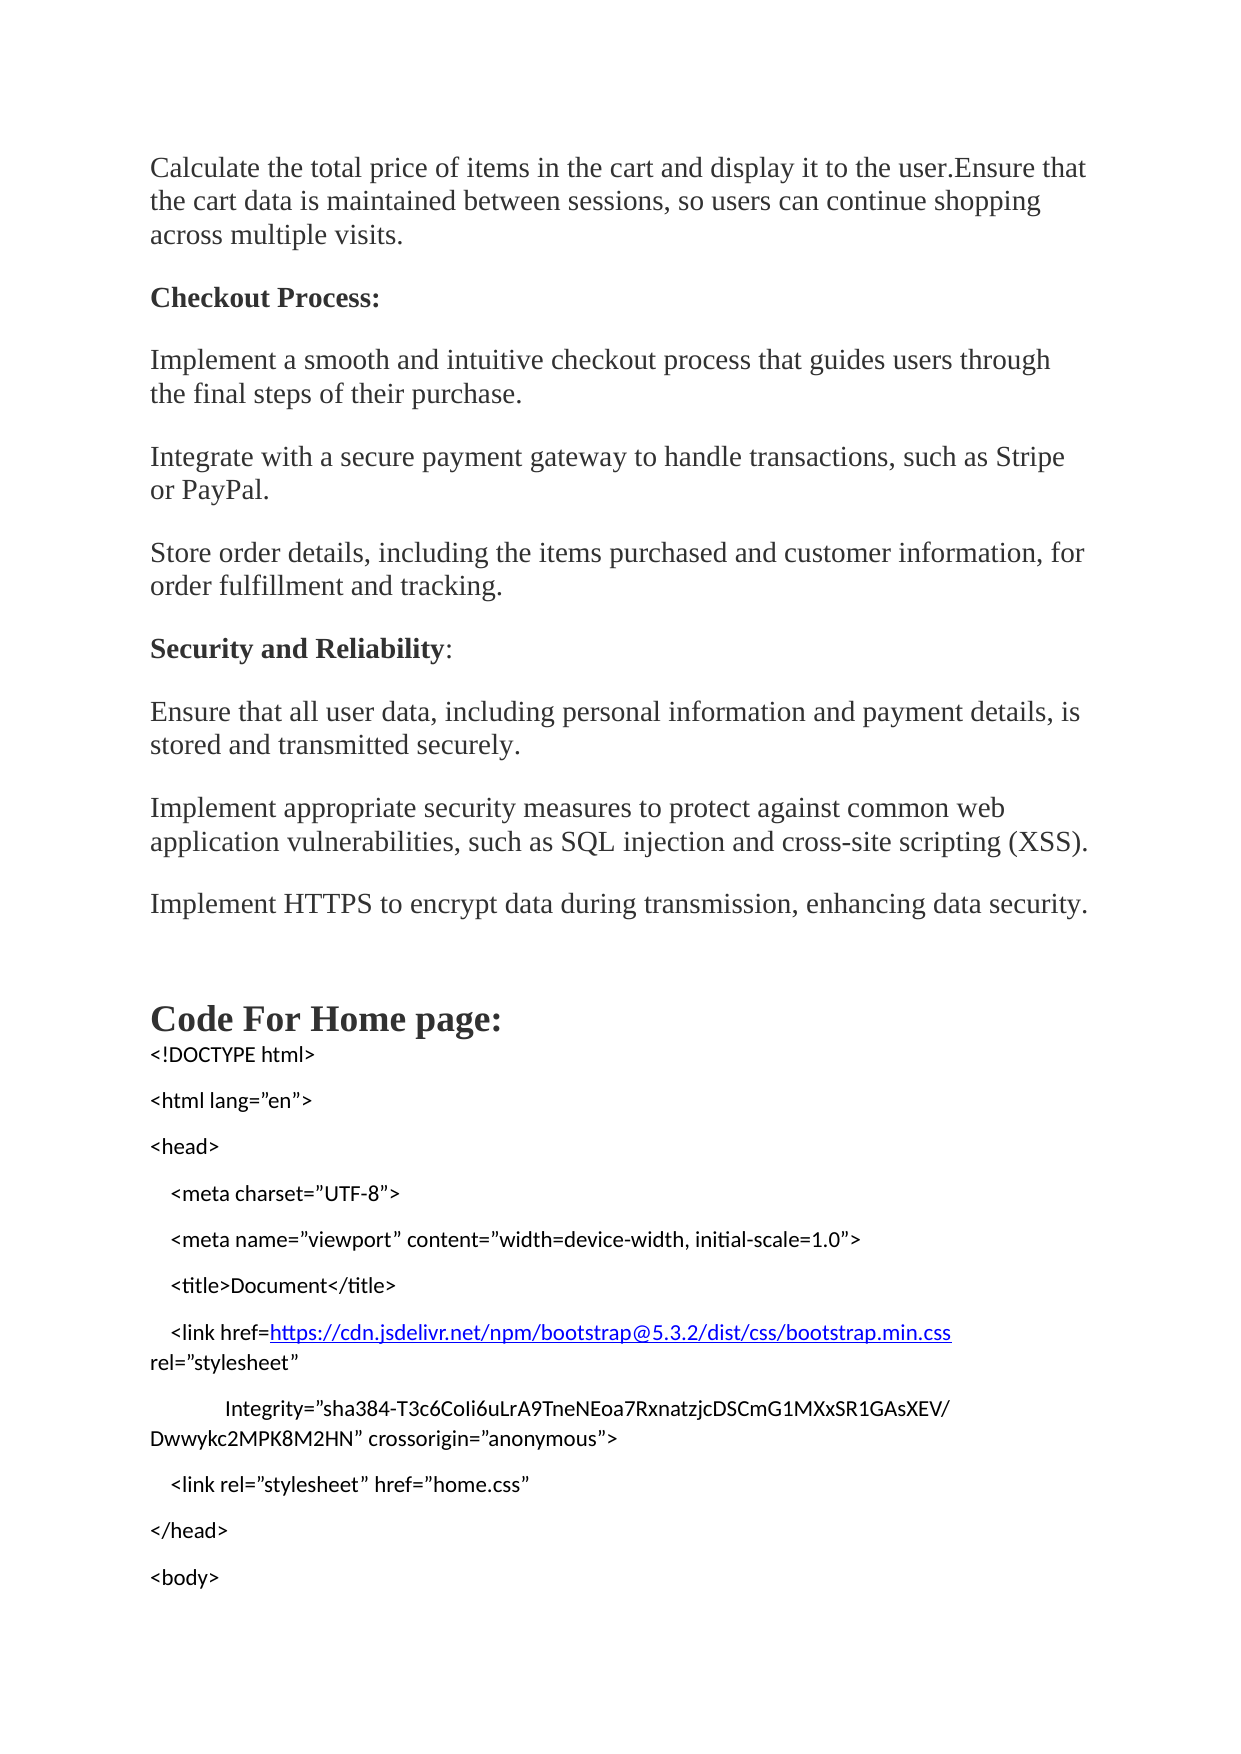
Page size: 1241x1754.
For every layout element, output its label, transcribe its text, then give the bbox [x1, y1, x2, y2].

text Integrity=”sha384-T3c6CoIi6uLrA9TneNEoa7RxnatzjcDSCmG1MXxSR1GAsXEV/Dwwykc2MPK8M2HN” crossorigin=”anonymous”> [150, 1394, 1090, 1452]
text Calculate the total price of items in the cart and display it to the user.Ensure that the cart data is maintained between sessions, so users can continue shopping across multiple visits. [150, 150, 1090, 251]
text </head> [150, 1516, 1090, 1544]
text Security and Reliability: [150, 631, 1090, 665]
text <link href=https://cdn.jsdelivr.net/npm/bootstrap@5.3.2/dist/css/bootstrap.min.css rel=”stylesheet” [150, 1318, 1090, 1376]
text <link rel=”stylesheet” href=”home.css” [150, 1470, 1090, 1498]
text <body> [150, 1563, 1090, 1591]
text <meta name=”viewport” content=”width=device-width, initial-scale=1.0”> [150, 1225, 1090, 1253]
text Integrate with a secure payment gateway to handle transactions, such as Stripe or PayPal. [150, 439, 1090, 506]
text Checkout Process: [150, 280, 1090, 313]
text Implement HTTPS to encrypt data during transmission, enhancing data security. [150, 886, 1090, 920]
text <head> [150, 1132, 1090, 1161]
text Implement a smooth and intuitive checkout process that guides users through the final steps of their purchase. [150, 342, 1090, 409]
text Ensure that all user data, including personal information and payment details, is stored and transmitted securely. [150, 694, 1090, 761]
text Code For Home page: [150, 997, 1090, 1040]
text <!DOCTYPE html> [150, 1040, 1090, 1068]
text Store order details, including the items purchased and customer information, for order fulfillment and tracking. [150, 535, 1090, 602]
text <title>Document</title> [150, 1272, 1090, 1299]
text <meta charset=”UTF-8”> [150, 1179, 1090, 1207]
text <html lang=”en”> [150, 1086, 1090, 1114]
text Implement appropriate security measures to protect against common web application vulnerabilities, such as SQL injection and cross-site scripting (XSS). [150, 790, 1090, 857]
